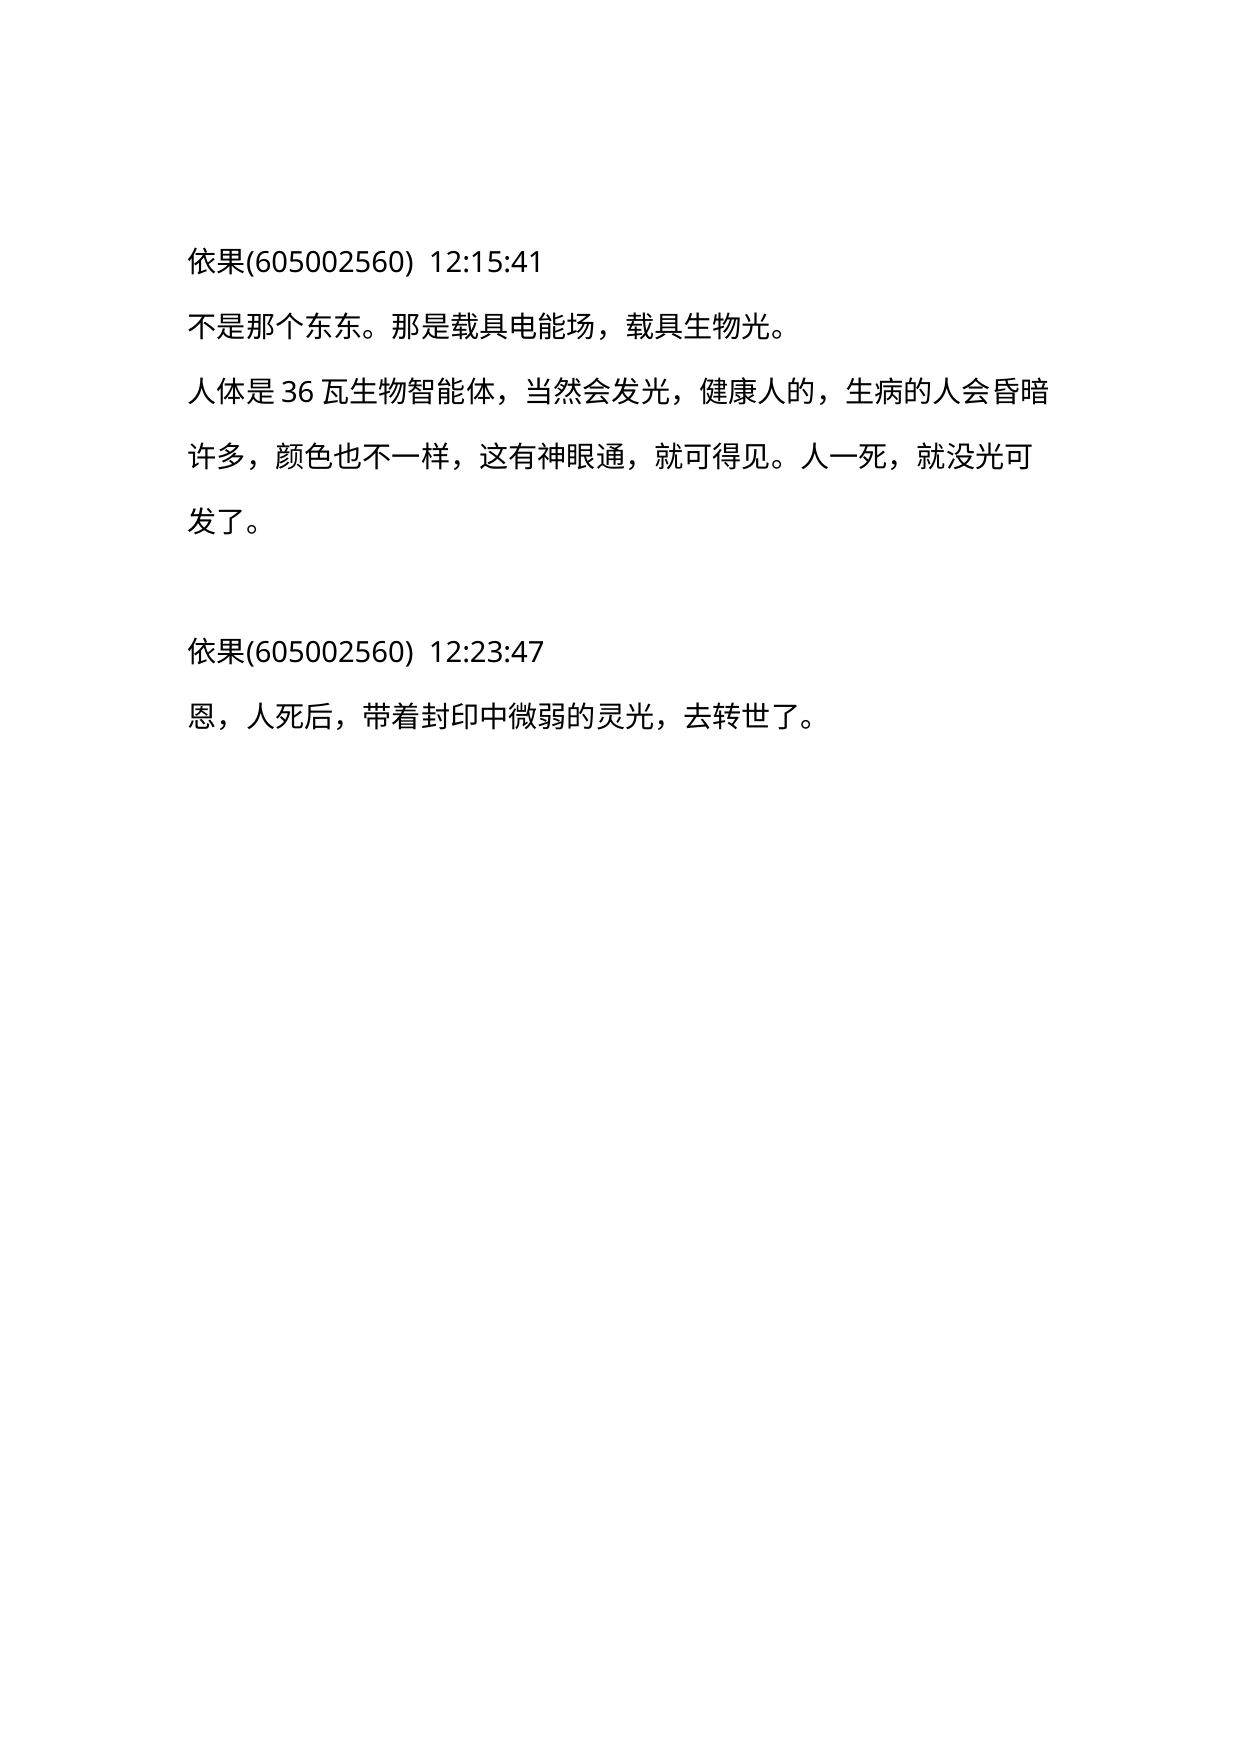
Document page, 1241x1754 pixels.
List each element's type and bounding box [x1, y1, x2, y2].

text [187, 162, 1053, 747]
